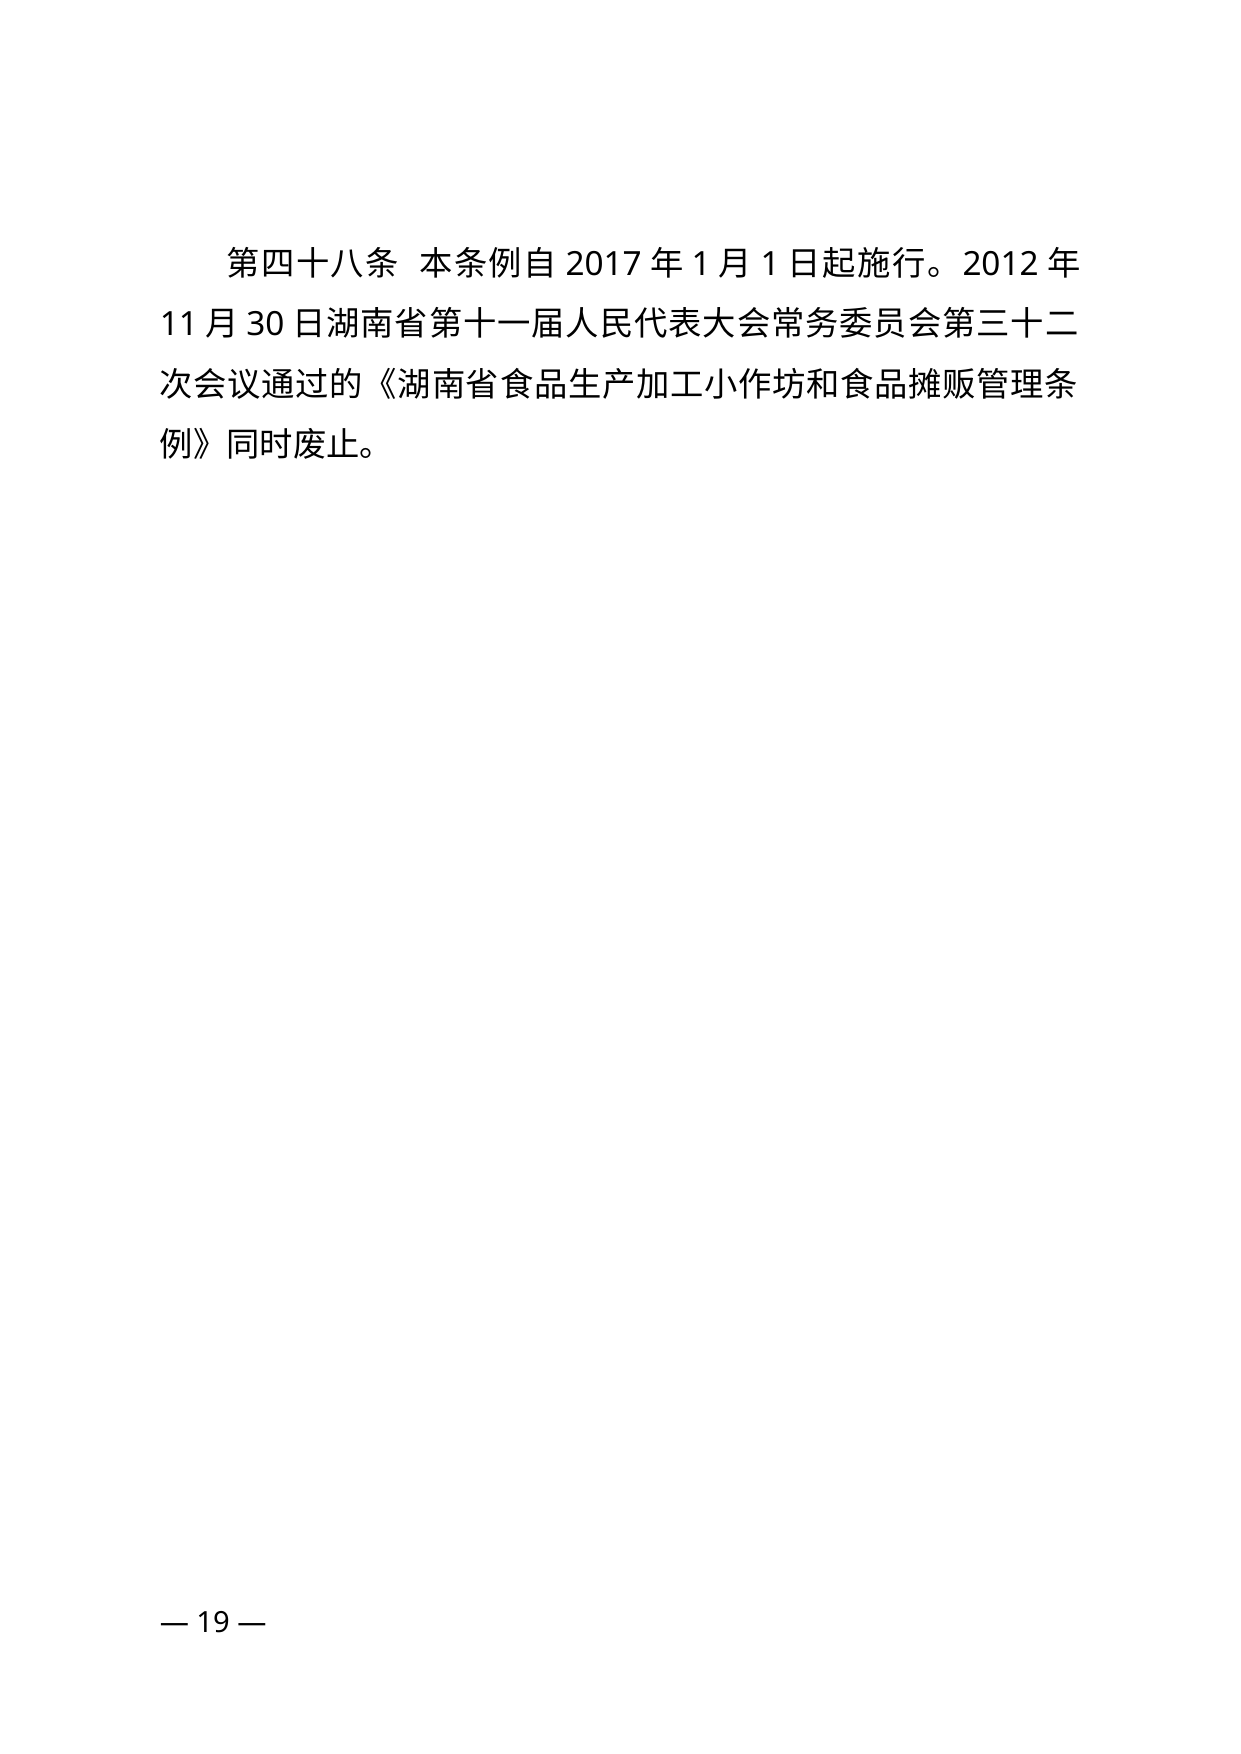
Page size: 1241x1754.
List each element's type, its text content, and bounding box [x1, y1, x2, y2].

text 第四十八条 本条例自2017年1月1日起施行。2012年11月30日湖南省第十一届人民代表大会常务委员会第三十二次会议通过的《湖南省食品生产加工小作坊和食品摊贩管理条例》同时废止。 [159, 224, 1081, 466]
